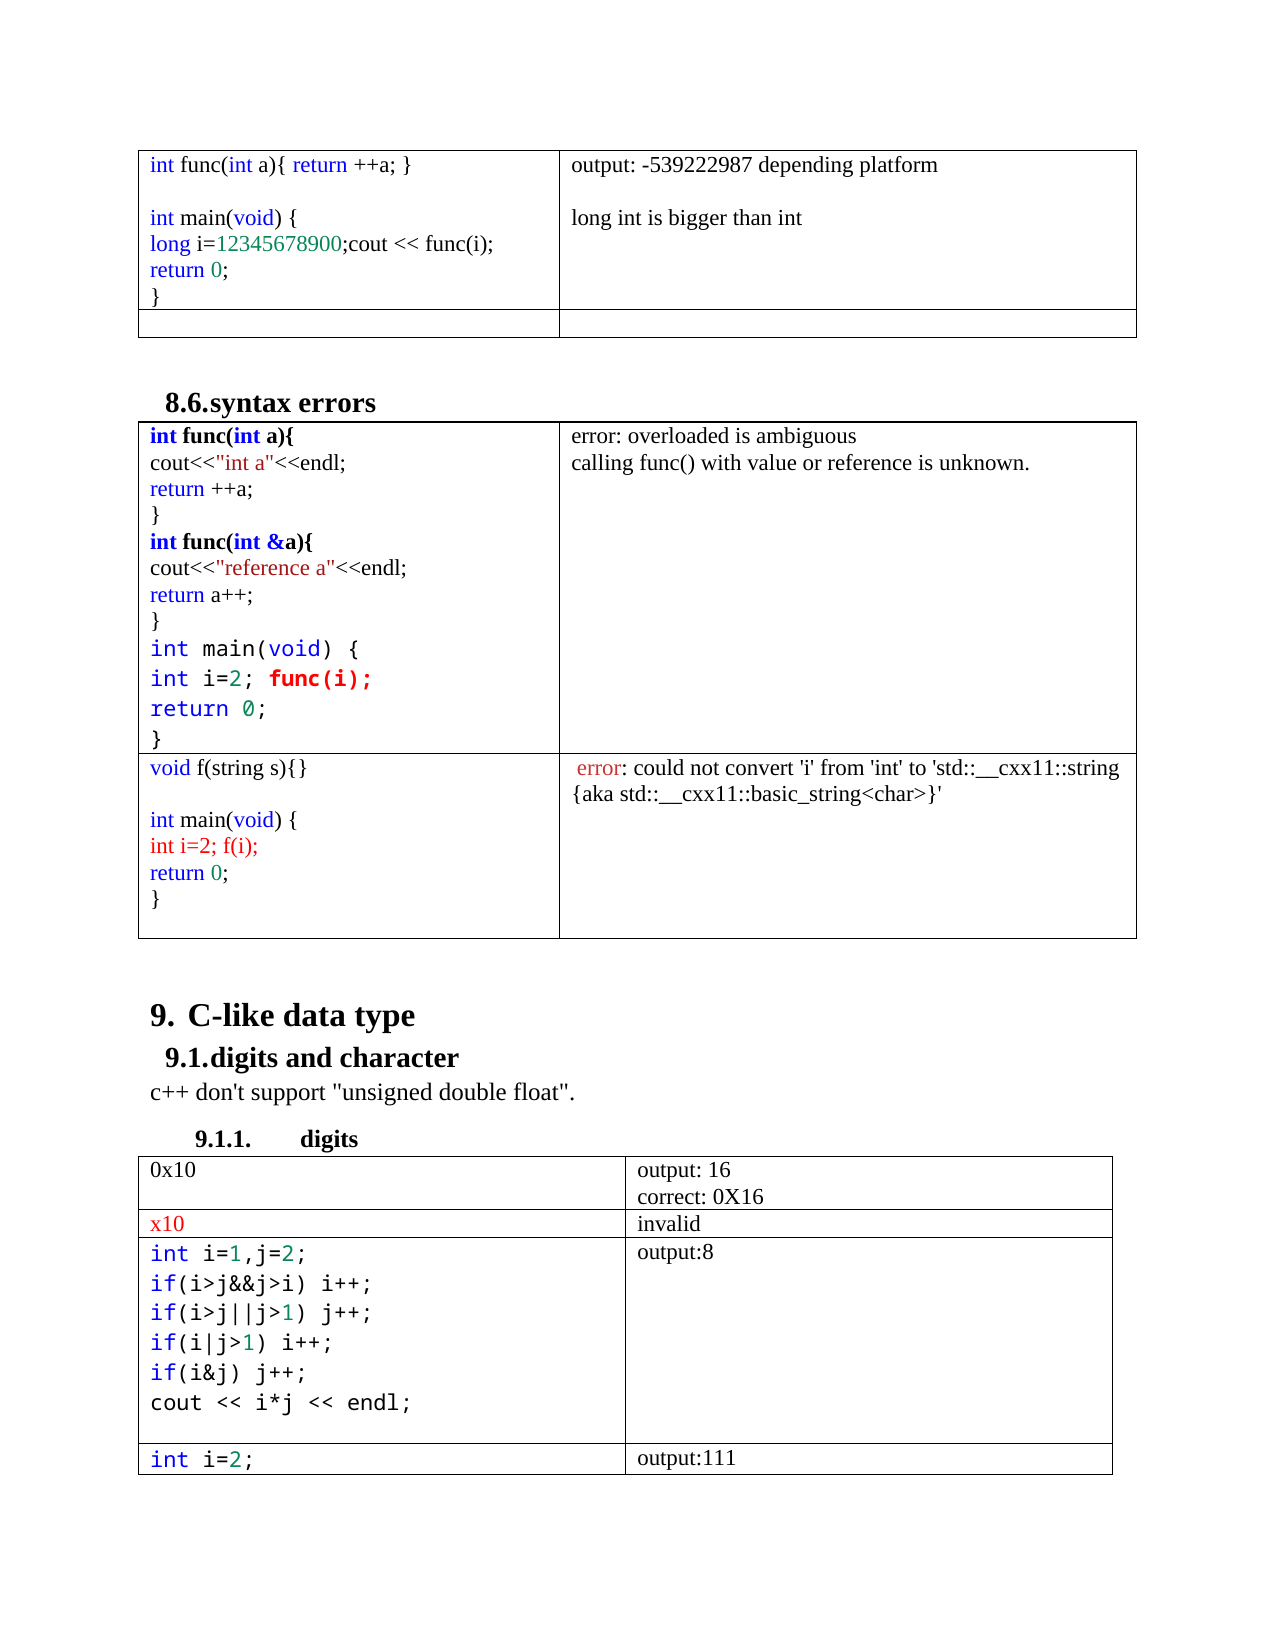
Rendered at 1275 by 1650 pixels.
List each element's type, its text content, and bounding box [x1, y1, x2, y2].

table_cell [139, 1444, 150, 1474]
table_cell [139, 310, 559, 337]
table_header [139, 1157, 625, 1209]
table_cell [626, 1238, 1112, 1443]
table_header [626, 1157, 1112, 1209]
subtitle digits and character [165, 1041, 1125, 1074]
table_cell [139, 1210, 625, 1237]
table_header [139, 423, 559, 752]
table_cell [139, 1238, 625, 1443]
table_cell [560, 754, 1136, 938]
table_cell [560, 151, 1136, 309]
subtitle C-like data type [150, 995, 1125, 1033]
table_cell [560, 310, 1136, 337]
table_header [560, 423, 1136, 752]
text c++ don't support "unsigned double float". [150, 1077, 1125, 1106]
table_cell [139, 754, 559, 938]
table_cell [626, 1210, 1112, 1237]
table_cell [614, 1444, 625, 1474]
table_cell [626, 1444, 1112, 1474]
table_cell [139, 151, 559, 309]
subtitle syntax errors [165, 385, 1125, 419]
subtitle digits [195, 1124, 1125, 1153]
